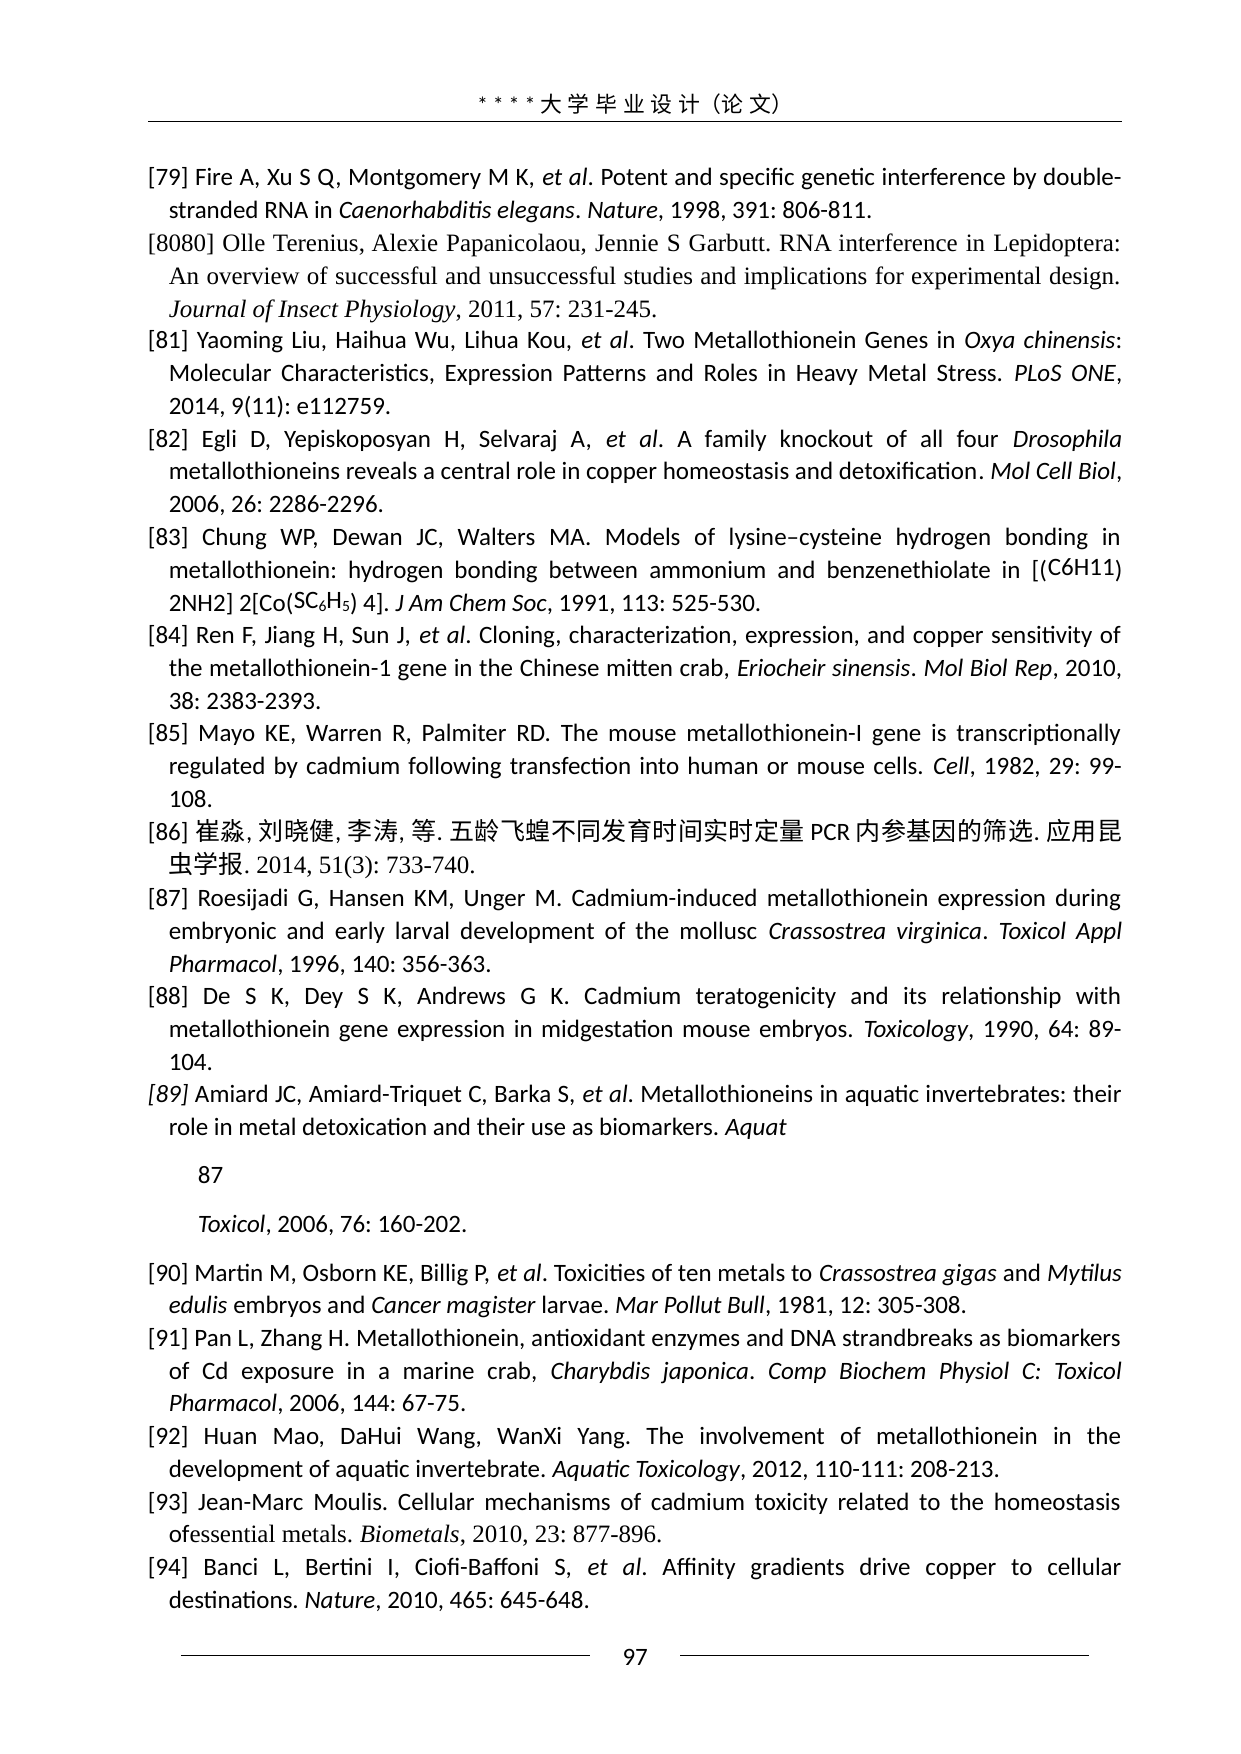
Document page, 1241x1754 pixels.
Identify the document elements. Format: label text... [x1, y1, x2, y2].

text [79] Fire A, Xu S Q, Montgomery M K, et al. Potent and specific genetic interference by double-stranded RNA in Caenorhabditis elegans. Nature, 1998, 391: 806-811. [148, 159, 1122, 224]
text [82] Egli D, Yepiskoposyan H, Selvaraj A, et al. A family knockout of all four Drosophila metallothioneins reveals a central role in copper homeostasis and detoxification. Mol Cell Biol, 2006, 26: 2286-2296. [148, 421, 1122, 519]
text [88] De S K, Dey S K, Andrews G K. Cadmium teratogenicity and its relationship with metallothionein gene expression in midgestation mouse embryos. Toxicology, 1990, 64: 89-104. [148, 978, 1122, 1076]
text [86] 崔淼, 刘晓健, 李涛, 等. 五龄飞蝗不同发育时间实时定量PCR内参基因的筛选. 应用昆虫学报. 2014, 51(3): 733-740. [148, 813, 1122, 880]
text [81] Yaoming Liu, Haihua Wu, Lihua Kou, et al. Two Metallothionein Genes in Oxya chinensis: Molecular Characteristics, Expression Patterns and Roles in Heavy Metal Stress. PLoS ONE, 2014, 9(11): e112759. [148, 322, 1122, 421]
text [8080] Olle Terenius, Alexie Papanicolaou, Jennie S Garbutt. RNA interference in Lepidoptera: An overview of successful and unsuccessful studies and implications for experimental design. Journal of Insect Physiology, 2011, 57: 231-245. [148, 224, 1122, 322]
text [83] Chung WP, Dewan JC, Walters MA. Models of lysine–cysteine hydrogen bonding in metallothionein: hydrogen bonding between ammonium and benzenethiolate in [(C6H11) 2NH2] 2[Co(SC6H5) 4]. J Am Chem Soc, 1991, 113: 525-530. [148, 519, 1122, 617]
text 87 [148, 1142, 1122, 1190]
text [87] Roesijadi G, Hansen KM, Unger M. Cadmium-induced metallothionein expression during embryonic and early larval development of the mollusc Crassostrea virginica. Toxicol Appl Pharmacol, 1996, 140: 356-363. [148, 880, 1122, 978]
text Toxicol, 2006, 76: 160-202. [148, 1190, 1122, 1238]
text [93] Jean-Marc Moulis. Cellular mechanisms of cadmium toxicity related to the homeostasis ofessential metals. Biometals, 2010, 23: 877-896. [148, 1483, 1122, 1549]
text [91] Pan L, Zhang H. Metallothionein, antioxidant enzymes and DNA strandbreaks as biomarkers of Cd exposure in a marine crab, Charybdis japonica. Comp Biochem Physiol C: Toxicol Pharmacol, 2006, 144: 67-75. [148, 1320, 1122, 1418]
text [94] Banci L, Bertini I, Ciofi-Baffoni S, et al. Affinity gradients drive copper to cellular destinations. Nature, 2010, 465: 645-648. [148, 1549, 1122, 1614]
text [85] Mayo KE, Warren R, Palmiter RD. The mouse metallothionein-I gene is transcriptionally regulated by cadmium following transfection into human or mouse cells. Cell, 1982, 29: 99-108. [148, 715, 1122, 813]
text [89] Amiard JC, Amiard-Triquet C, Barka S, et al. Metallothioneins in aquatic invertebrates: their role in metal detoxication and their use as biomarkers. Aquat [148, 1076, 1122, 1142]
text [92] Huan Mao, DaHui Wang, WanXi Yang. The involvement of metallothionein in the development of aquatic invertebrate. Aquatic Toxicology, 2012, 110-111: 208-213. [148, 1418, 1122, 1483]
text [90] Martin M, Osborn KE, Billig P, et al. Toxicities of ten metals to Crassostrea gigas and Mytilus edulis embryos and Cancer magister larvae. Mar Pollut Bull, 1981, 12: 305-308. [148, 1254, 1122, 1320]
text [84] Ren F, Jiang H, Sun J, et al. Cloning, characterization, expression, and copper sensitivity of the metallothionein-1 gene in the Chinese mitten crab, Eriocheir sinensis. Mol Biol Rep, 2010, 38: 2383-2393. [148, 617, 1122, 715]
